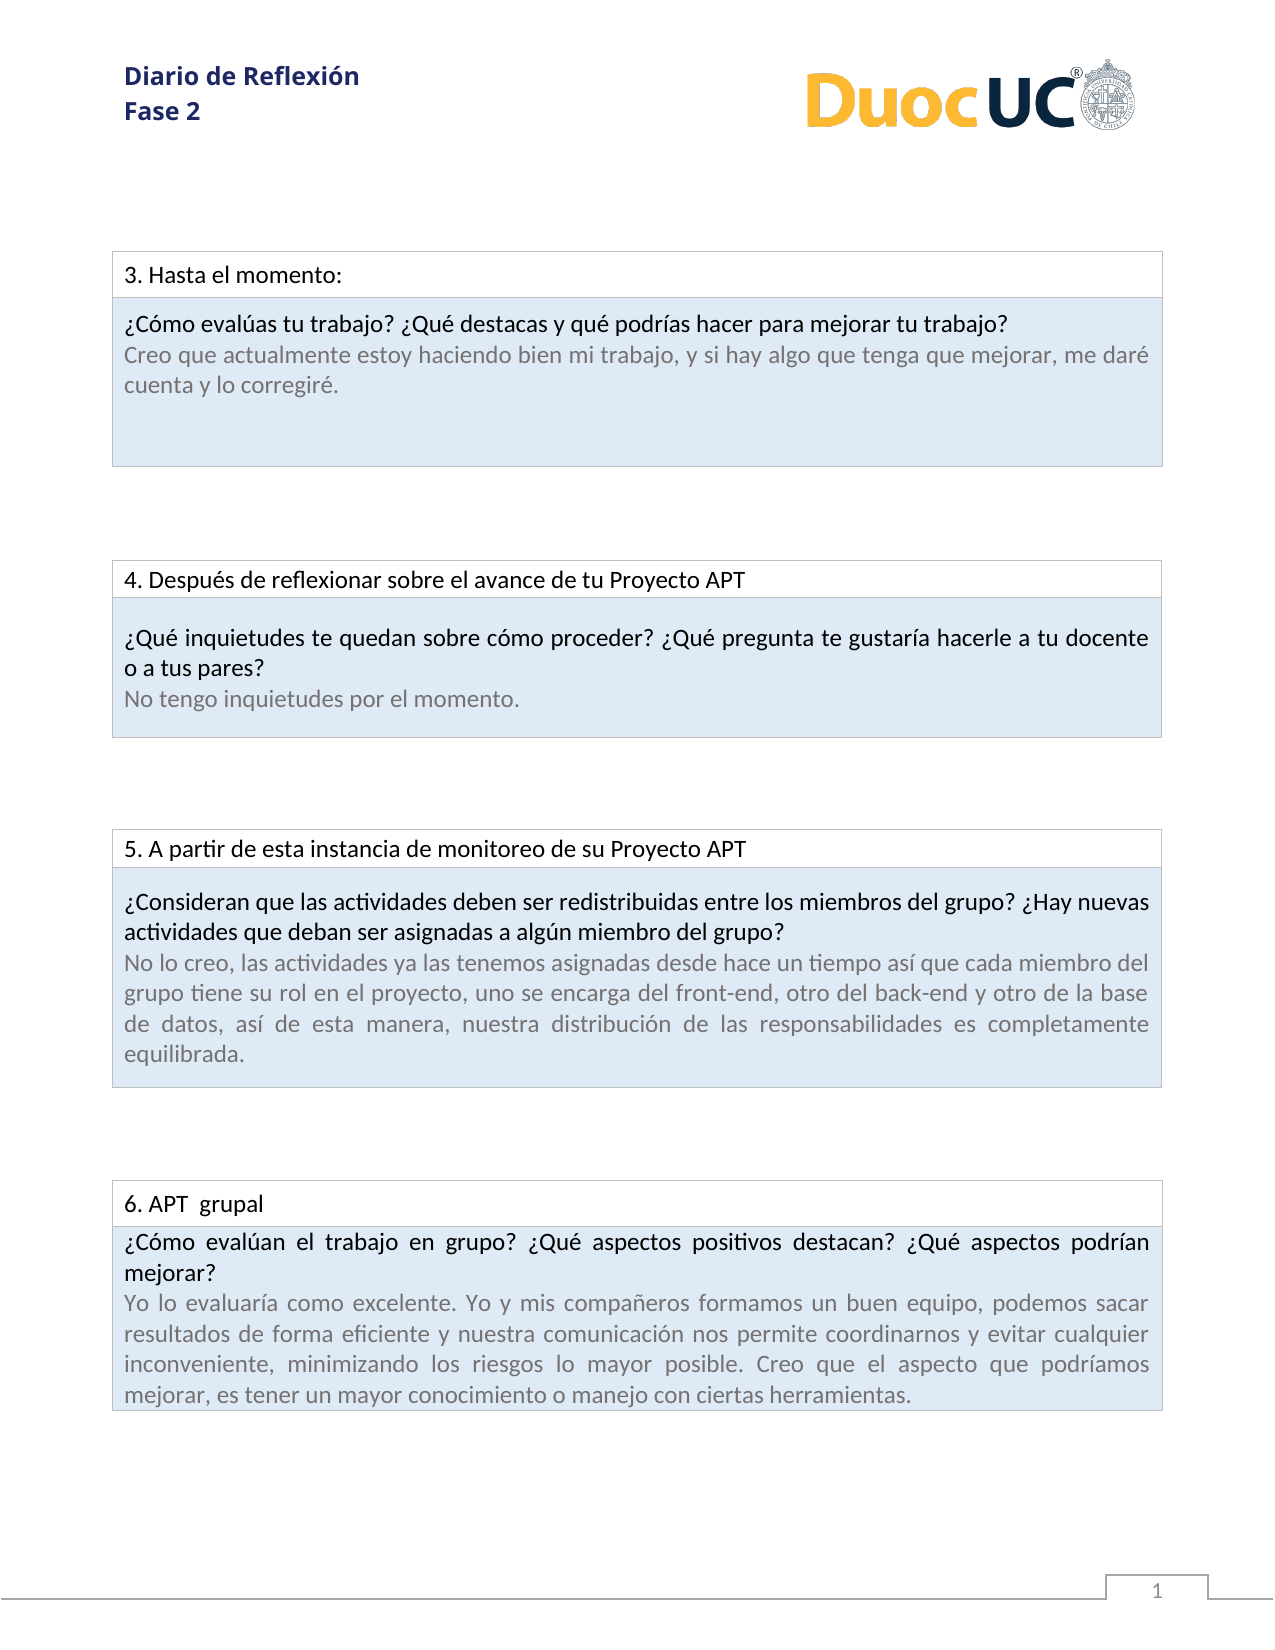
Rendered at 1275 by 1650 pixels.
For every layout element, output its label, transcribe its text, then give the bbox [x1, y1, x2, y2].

table_header 3. Hasta el momento: [113, 252, 1162, 297]
picture [807, 59, 1135, 130]
table_cell ¿Cómo evalúan el trabajo en grupo? ¿Qué aspectos positivos destacan? ¿Qué aspectos podrían mejorar? Yo lo evaluaría como excelente. Yo y mis compañeros formamos un buen equipo, podemos sacar resultados de forma eficiente y nuestra comunicación nos permite coordinarnos y evitar cualquier inconveniente, minimizando los riesgos lo mayor posible. Creo que el aspecto que podríamos mejorar, es tener un mayor conocimiento o manejo con ciertas herramientas. [113, 1227, 1162, 1410]
table_header 4. Después de reflexionar sobre el avance de tu Proyecto APT [113, 561, 1161, 597]
table_cell ¿Qué inquietudes te quedan sobre cómo proceder? ¿Qué pregunta te gustaría hacerle a tu docente o a tus pares? No tengo inquietudes por el momento. [113, 598, 1161, 737]
table_cell ¿Consideran que las actividades deben ser redistribuidas entre los miembros del grupo? ¿Hay nuevas actividades que deban ser asignadas a algún miembro del grupo? No lo creo, las actividades ya las tenemos asignadas desde hace un tiempo así que cada miembro del grupo tiene su rol en el proyecto, uno se encarga del front-end, otro del back-end y otro de la base de datos, así de esta manera, nuestra distribución de las responsabilidades es completamente equilibrada. [113, 868, 1161, 1087]
table_header 5. A partir de esta instancia de monitoreo de su Proyecto APT [113, 830, 1161, 867]
table_header 6. APT grupal [113, 1181, 1162, 1226]
table_cell ¿Cómo evalúas tu trabajo? ¿Qué destacas y qué podrías hacer para mejorar tu trabajo? Creo que actualmente estoy haciendo bien mi trabajo, y si hay algo que tenga que mejorar, me daré cuenta y lo corregiré. [113, 298, 1162, 466]
